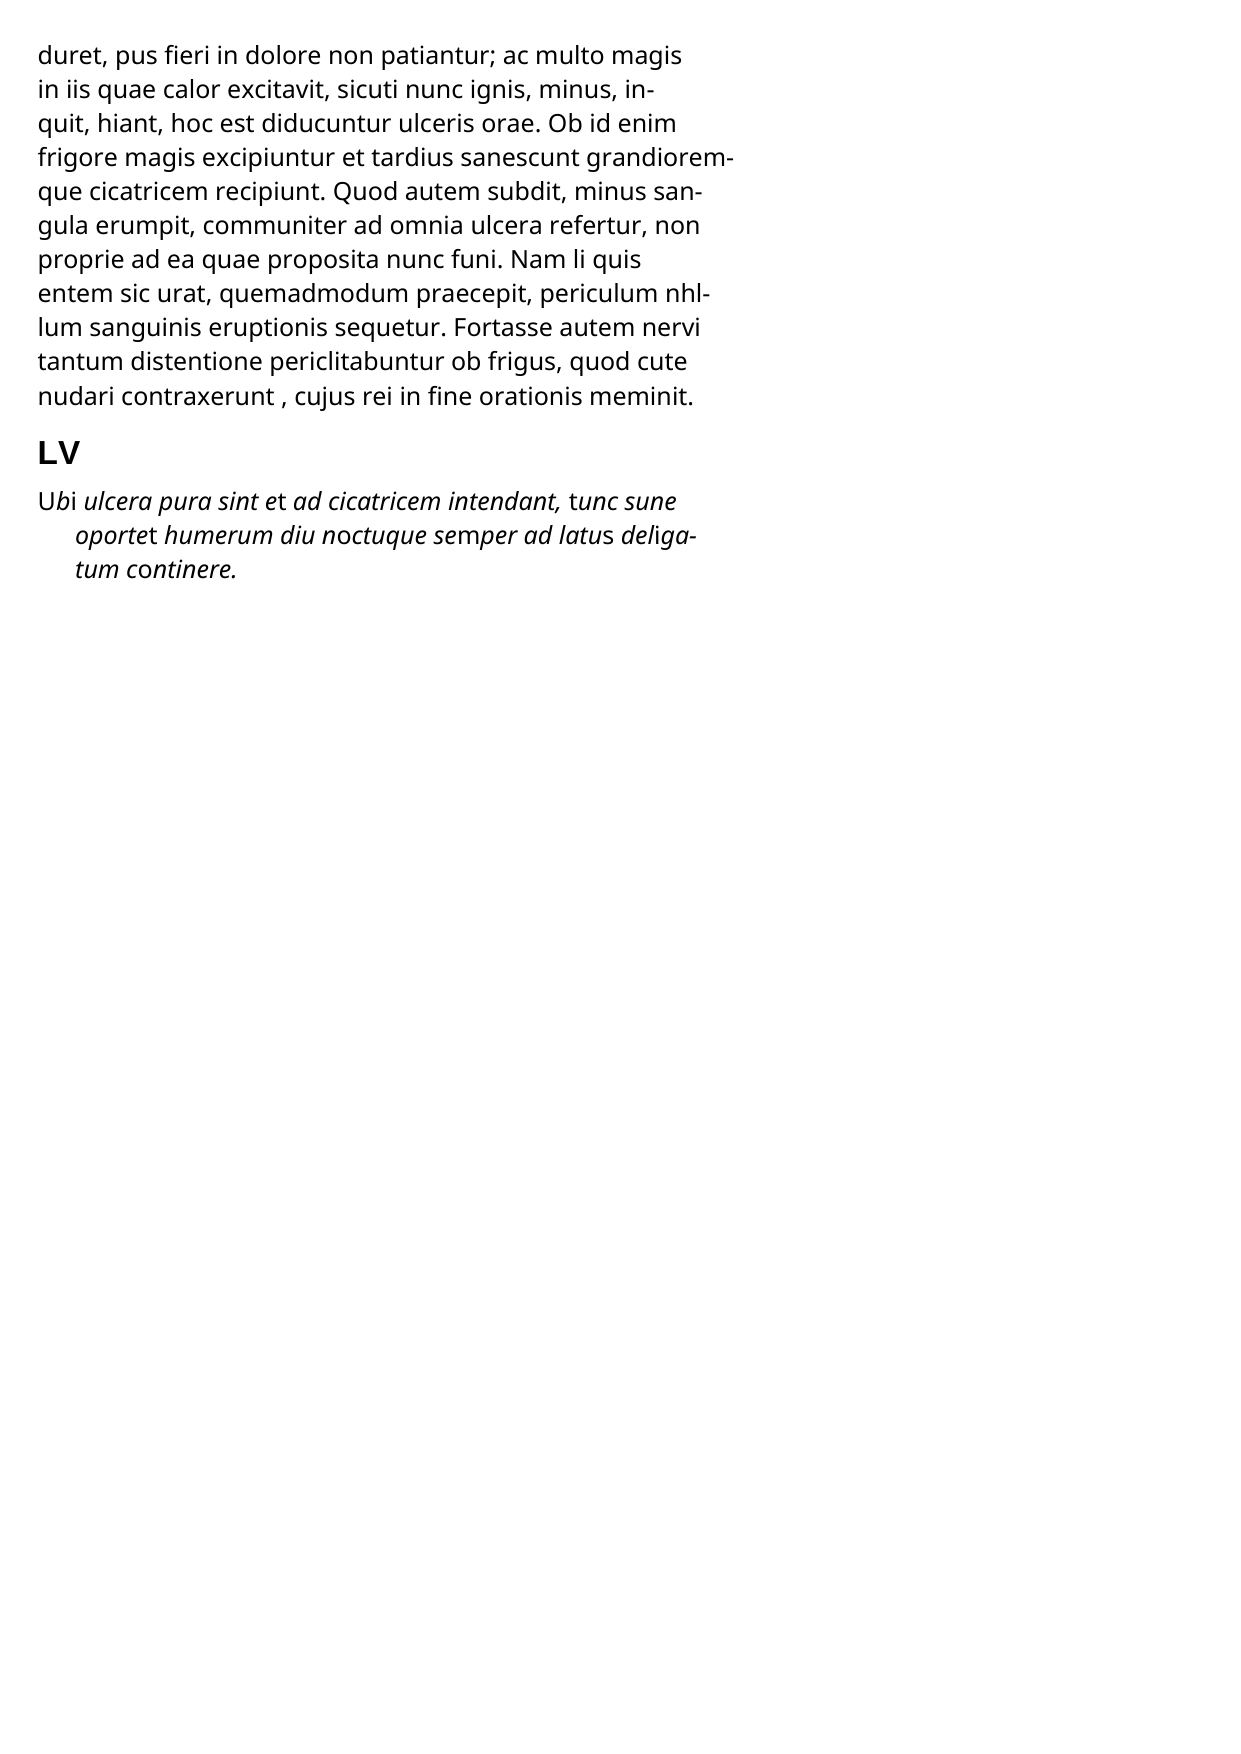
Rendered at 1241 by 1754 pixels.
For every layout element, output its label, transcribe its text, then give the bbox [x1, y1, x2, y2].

text duret, pus fieri in dolore non patiantur; ac multo magis in iis quae calor excitavit, sicuti nunc ignis, minus, in- quit, hiant, hoc est diducuntur ulceris orae. Ob id enim frigore magis excipiuntur et tardius sanescunt grandiorem- que cicatricem recipiunt. Quod autem subdit, minus san- gula erumpit, communiter ad omnia ulcera refertur, non proprie ad ea quae proposita nunc funi. Nam li quis entem sic urat, quemadmodum praecepit, periculum nhl- lum sanguinis eruptionis sequetur. Fortasse autem nervi tantum distentione periclitabuntur ob frigus, quod cute nudari contraxerunt , cujus rei in fine orationis meminit. [37, 37, 1203, 412]
text Ubi ulcera pura sint et ad cicatricem intendant, tunc sune oportet humerum diu noctuque semper ad latus deliga- tum continere. [37, 484, 1203, 586]
subtitle LV [37, 433, 1203, 471]
